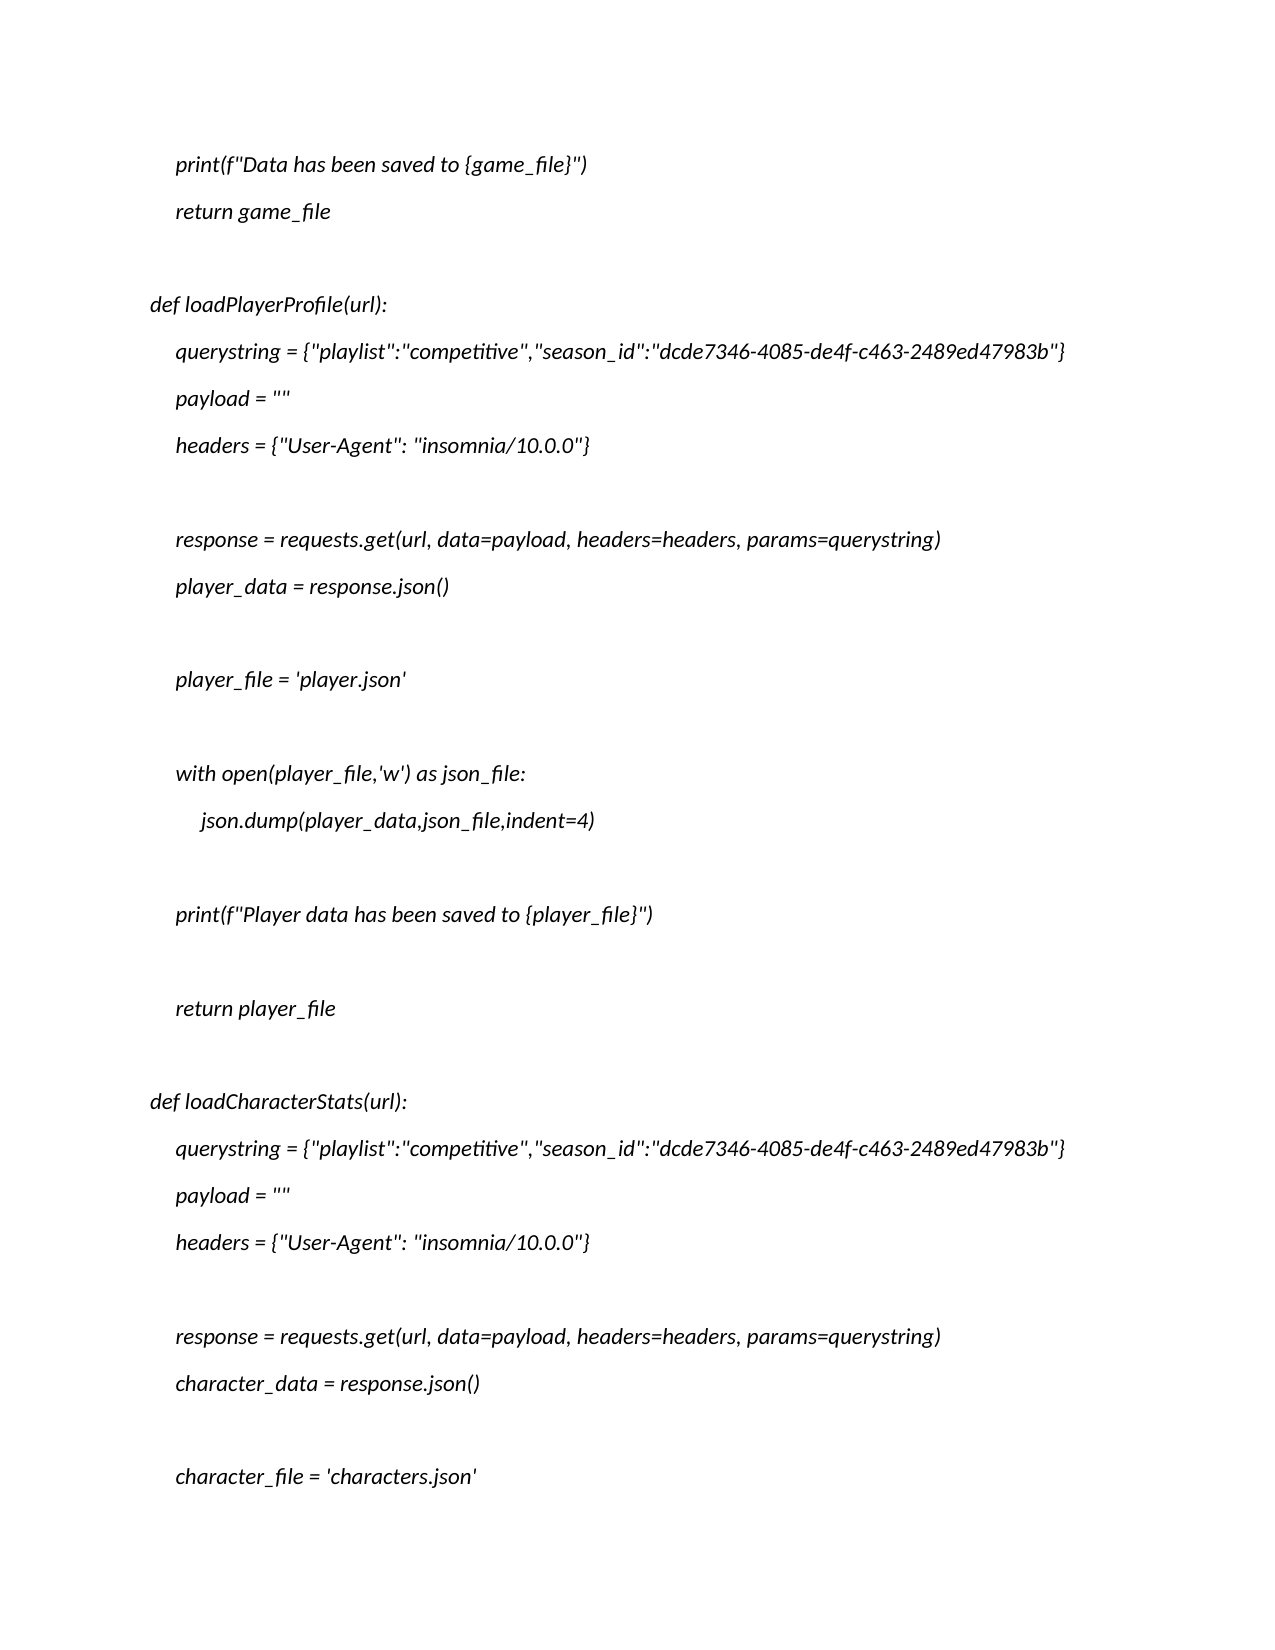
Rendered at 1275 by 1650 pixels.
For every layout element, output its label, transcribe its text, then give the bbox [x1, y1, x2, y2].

text querystring = {"playlist":"competitive","season_id":"dcde7346-4085-de4f-c463-2489ed47983b"} [150, 1134, 1125, 1162]
text response = requests.get(url, data=payload, headers=headers, params=querystring) [150, 525, 1125, 553]
text player_file = 'player.json' [150, 666, 1125, 694]
text def loadPlayerProfile(url): [150, 291, 1125, 319]
text def loadCharacterStats(url): [150, 1087, 1125, 1116]
text querystring = {"playlist":"competitive","season_id":"dcde7346-4085-de4f-c463-2489ed47983b"} [150, 337, 1125, 366]
text response = requests.get(url, data=payload, headers=headers, params=querystring) [150, 1322, 1125, 1350]
text json.dump(player_data,json_file,indent=4) [150, 806, 1125, 834]
text character_file = 'characters.json' [150, 1462, 1125, 1491]
text with open(player_file,'w') as json_file: [150, 759, 1125, 787]
text payload = "" [150, 1181, 1125, 1209]
text player_data = response.json() [150, 572, 1125, 600]
text payload = "" [150, 384, 1125, 412]
text return player_file [150, 994, 1125, 1022]
text character_data = response.json() [150, 1369, 1125, 1397]
text print(f"Data has been saved to {game_file}") [150, 150, 1125, 178]
text headers = {"User-Agent": "insomnia/10.0.0"} [150, 1228, 1125, 1256]
text return game_file [150, 197, 1125, 225]
text print(f"Player data has been saved to {player_file}") [150, 900, 1125, 928]
text headers = {"User-Agent": "insomnia/10.0.0"} [150, 431, 1125, 459]
